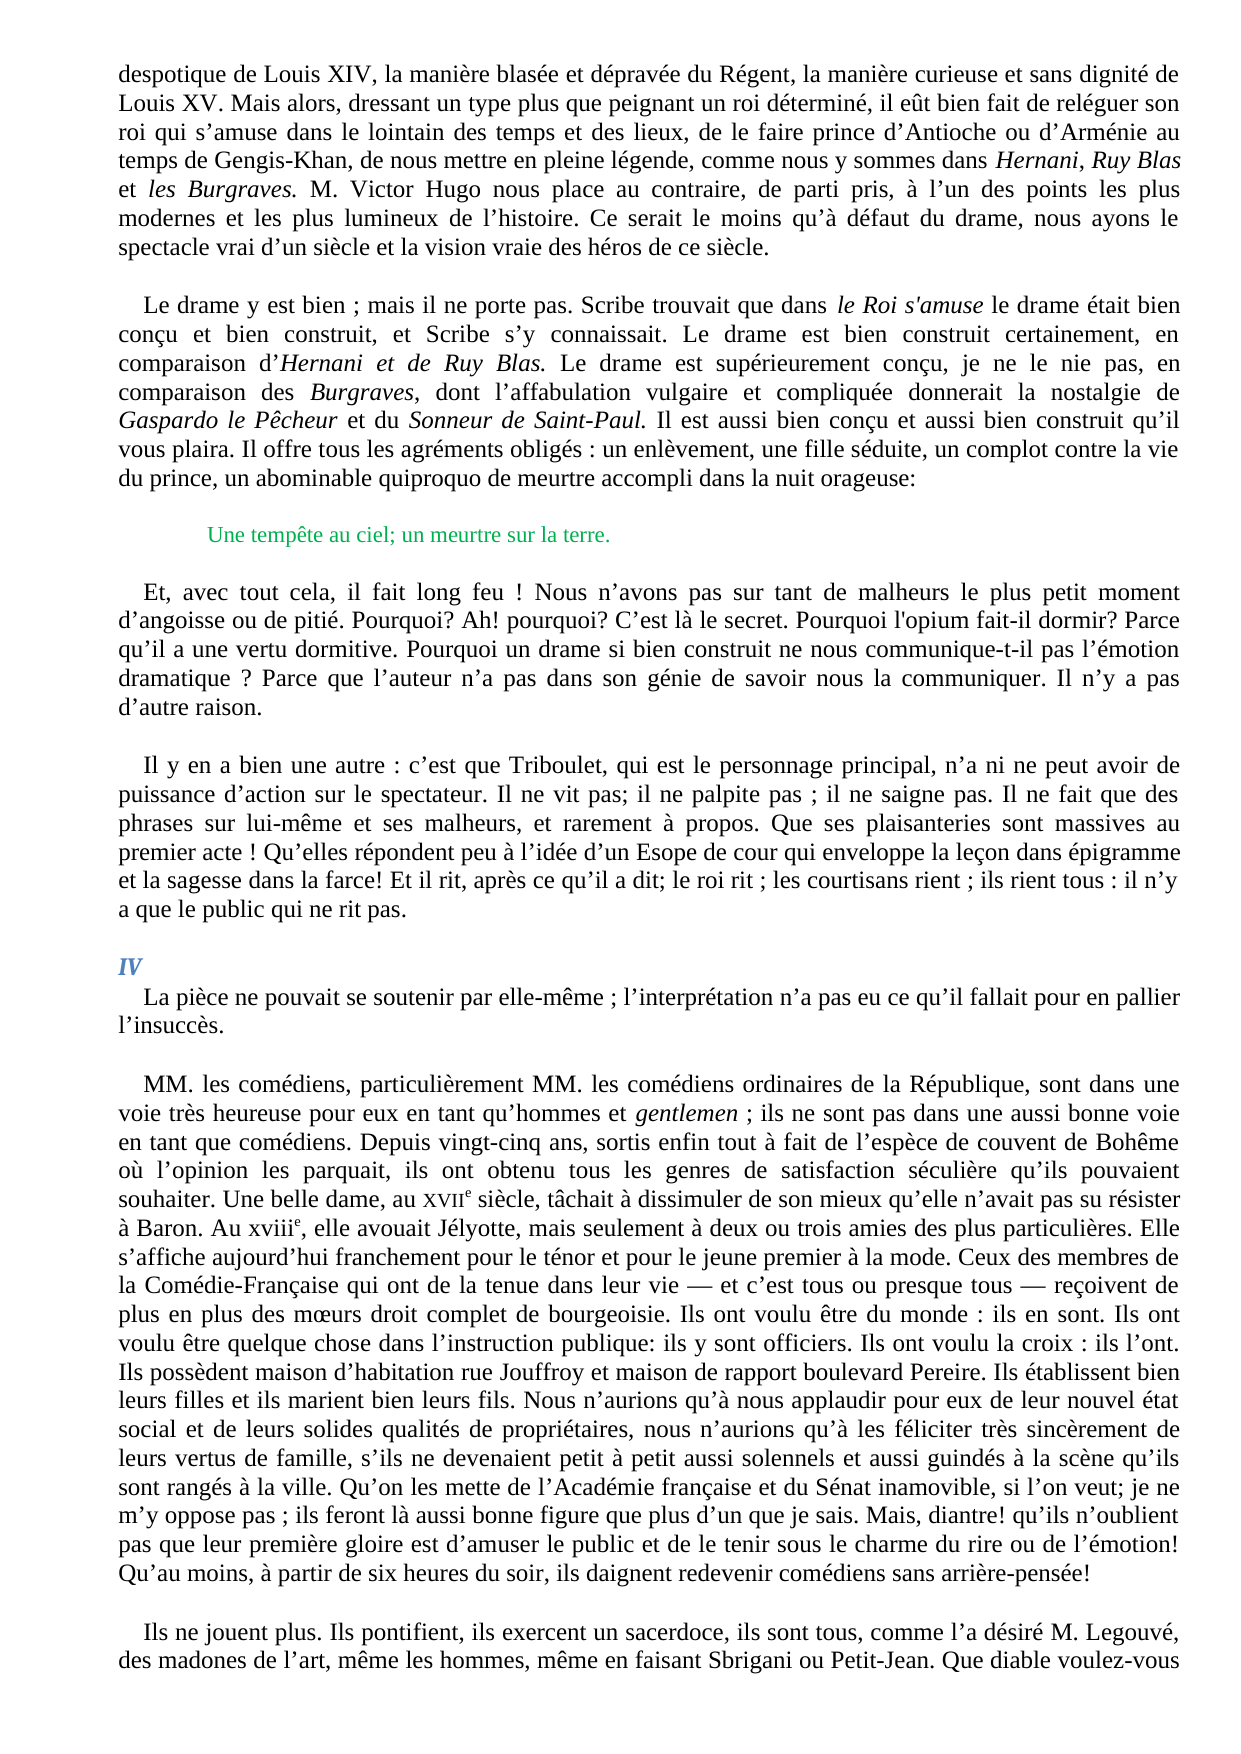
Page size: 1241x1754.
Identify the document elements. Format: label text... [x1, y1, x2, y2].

text MM. les comédiens, particulièrement MM. les comédiens ordinaires de la République, sont dans une voie très heureuse pour eux en tant qu’hommes et gentlemen ; ils ne sont pas dans une aussi bonne voie en tant que comédiens. Depuis vingt-cinq ans, sortis enfin tout à fait de l’espèce de couvent de Bohême où l’opinion les parquait, ils ont obtenu tous les genres de satisfaction séculière qu’ils pouvaient souhaiter. Une belle dame, au xviie siècle, tâchait à dissimuler de son mieux qu’elle n’avait pas su résister à Baron. Au xviiie, elle avouait Jélyotte, mais seulement à deux ou trois amies des plus particulières. Elle s’affiche aujourd’hui franchement pour le ténor et pour le jeune premier à la mode. Ceux des membres de la Comédie-Française qui ont de la tenue dans leur vie — et c’est tous ou presque tous — reçoivent de plus en plus des mœurs droit complet de bourgeoisie. Ils ont voulu être du monde : ils en sont. Ils ont voulu être quelque chose dans l’instruction publique: ils y sont officiers. Ils ont voulu la croix : ils l’ont. Ils possèdent maison d’habitation rue Jouffroy et maison de rapport boulevard Pereire. Ils établissent bien leurs filles et ils marient bien leurs fils. Nous n’aurions qu’à nous applaudir pour eux de leur nouvel état social et de leurs solides qualités de propriétaires, nous n’aurions qu’à les féliciter très sincèrement de leurs vertus de famille, s’ils ne devenaient petit à petit aussi solennels et aussi guindés à la scène qu’ils sont rangés à la ville. Qu’on les mette de l’Académie française et du Sénat inamovible, si l’on veut; je ne m’y oppose pas ; ils feront là aussi bonne figure que plus d’un que je sais. Mais, diantre! qu’ils n’oublient pas que leur première gloire est d’amuser le public et de le tenir sous le charme du rire ou de l’émotion! Qu’au moins, à partir de six heures du soir, ils daignent redevenir comédiens sans arrière-pensée! [118, 1069, 1181, 1587]
text Le drame y est bien ; mais il ne porte pas. Scribe trouvait que dans le Roi s'amuse le drame était bien conçu et bien construit, et Scribe s’y connaissait. Le drame est bien construit certainement, en comparaison d’Hernani et de Ruy Blas. Le drame est supérieurement conçu, je ne le nie pas, en comparaison des Burgraves, dont l’affabulation vulgaire et compliquée donnerait la nostalgie de Gaspardo le Pêcheur et du Sonneur de Saint-Paul. Il est aussi bien conçu et aussi bien construit qu’il vous plaira. Il offre tous les agréments obligés : un enlèvement, une fille séduite, un complot contre la vie du prince, un abominable quiproquo de meurtre accompli dans la nuit orageuse: [118, 290, 1181, 492]
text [118, 1617, 1181, 1674]
text Il y en a bien une autre : c’est que Triboulet, qui est le personnage principal, n’a ni ne peut avoir de puissance d’action sur le spectateur. Il ne vit pas; il ne palpite pas ; il ne saigne pas. Il ne fait que des phrases sur lui-même et ses malheurs, et rarement à propos. Que ses plaisanteries sont massives au premier acte ! Qu’elles répondent peu à l’idée d’un Esope de cour qui enveloppe la leçon dans épigramme et la sagesse dans la farce! Et il rit, après ce qu’il a dit; le roi rit ; les courtisans rient ; ils rient tous : il n’y a que le public qui ne rit pas. [118, 751, 1181, 923]
text Et, avec tout cela, il fait long feu ! Nous n’avons pas sur tant de malheurs le plus petit moment d’angoisse ou de pitié. Pourquoi? Ah! pourquoi? C’est là le secret. Pourquoi l'opium fait-il dormir? Parce qu’il a une vertu dormitive. Pourquoi un drame si bien construit ne nous communique-t-il pas l’émotion dramatique ? Parce que l’auteur n’a pas dans son génie de savoir nous la communiquer. Il n’y a pas d’autre raison. [118, 577, 1181, 721]
subtitle IV [118, 953, 1181, 982]
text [118, 59, 1181, 260]
text La pièce ne pouvait se soutenir par elle-même ; l’interprétation n’a pas eu ce qu’il fallait pour en pallier l’insuccès. [118, 982, 1181, 1039]
text Une tempête au ciel; un meurtre sur la terre. [207, 522, 1181, 548]
